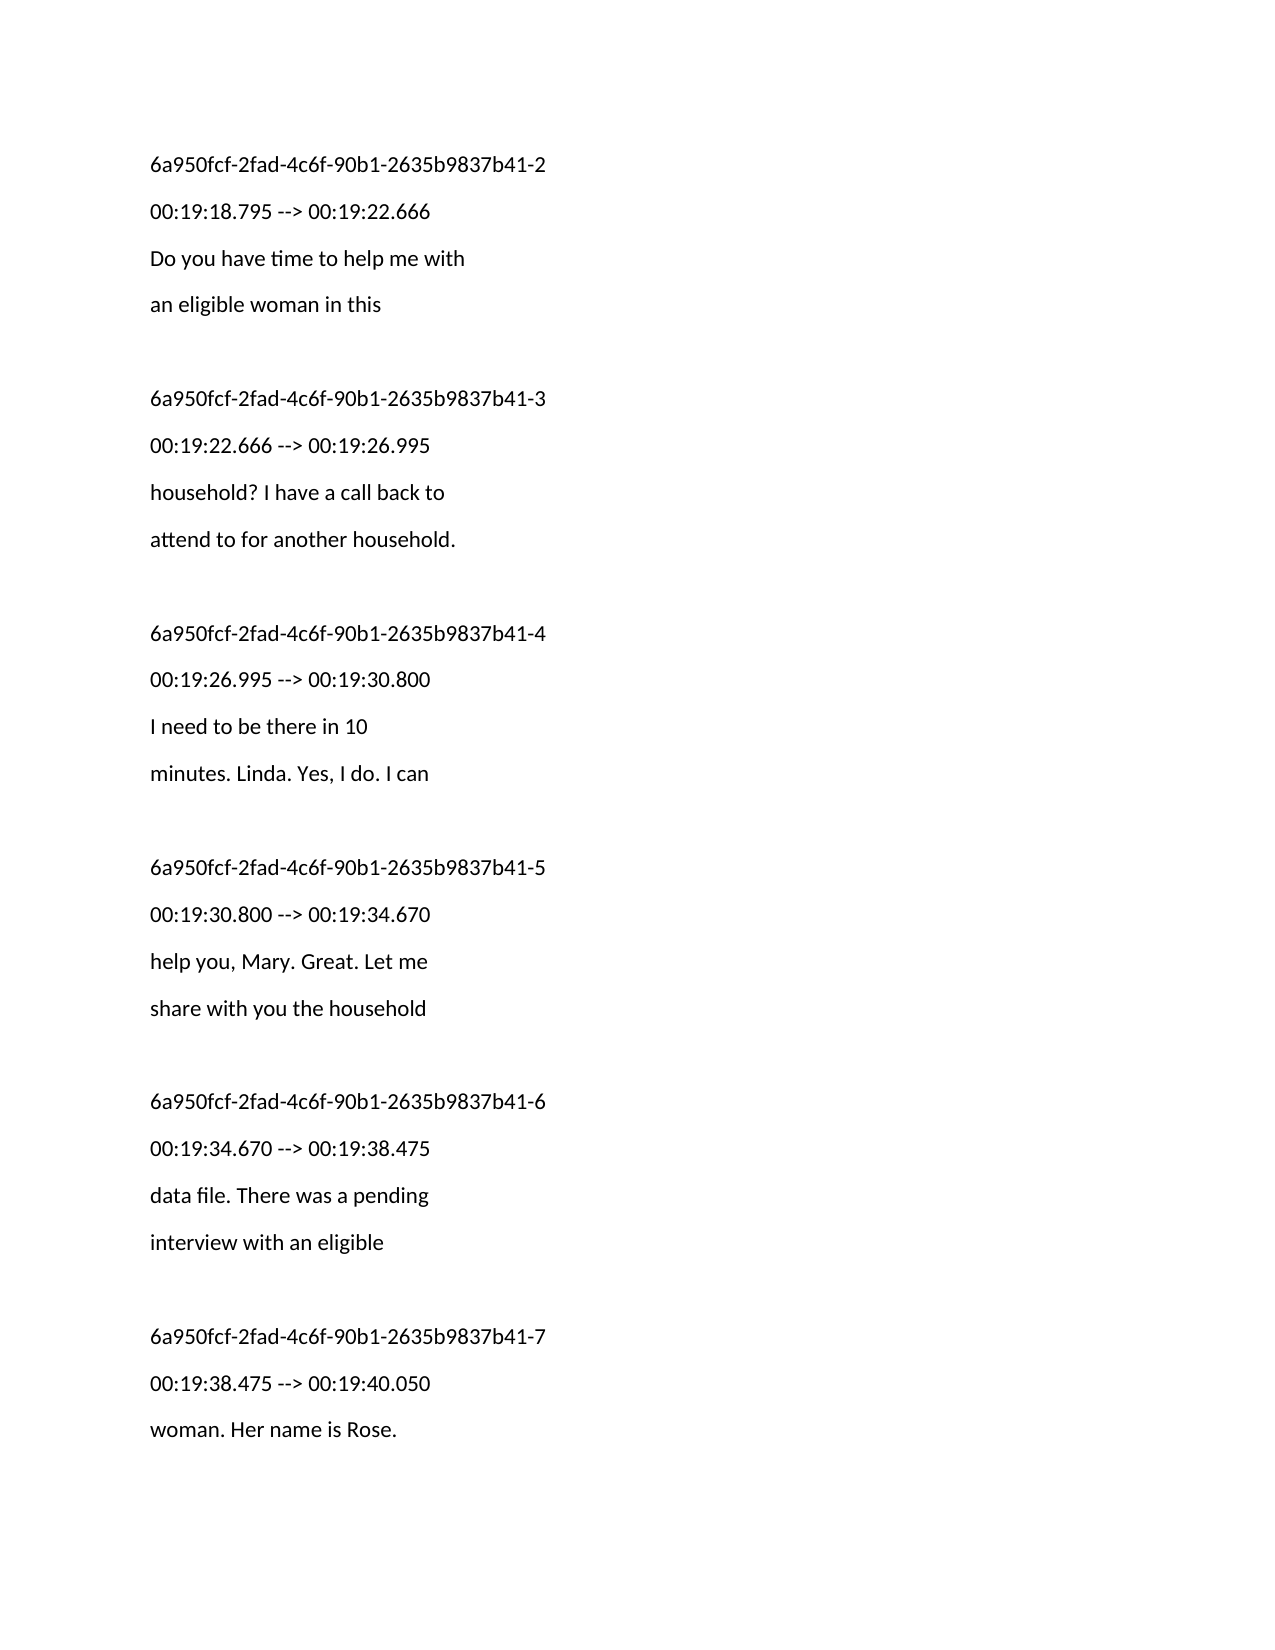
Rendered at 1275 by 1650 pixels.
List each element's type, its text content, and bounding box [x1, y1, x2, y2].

text 6a950fcf-2fad-4c6f-90b1-2635b9837b41-6 [150, 1087, 1125, 1116]
text help you, Mary. Great. Let me [150, 947, 1125, 975]
text data file. There was a pending [150, 1181, 1125, 1209]
text 6a950fcf-2fad-4c6f-90b1-2635b9837b41-7 [150, 1322, 1125, 1350]
text 00:19:34.670 --> 00:19:38.475 [150, 1134, 1125, 1162]
text 6a950fcf-2fad-4c6f-90b1-2635b9837b41-2 [150, 150, 1125, 178]
text attend to for another household. [150, 525, 1125, 553]
text share with you the household [150, 994, 1125, 1022]
text 00:19:30.800 --> 00:19:34.670 [150, 900, 1125, 928]
text 6a950fcf-2fad-4c6f-90b1-2635b9837b41-5 [150, 853, 1125, 881]
text 00:19:38.475 --> 00:19:40.050 [150, 1369, 1125, 1397]
text I need to be there in 10 [150, 712, 1125, 741]
text household? I have a call back to [150, 478, 1125, 506]
text minutes. Linda. Yes, I do. I can [150, 759, 1125, 787]
text Do you have time to help me with [150, 244, 1125, 272]
text interview with an eligible [150, 1228, 1125, 1256]
text 6a950fcf-2fad-4c6f-90b1-2635b9837b41-3 [150, 384, 1125, 412]
text an eligible woman in this [150, 291, 1125, 319]
text woman. Her name is Rose. [150, 1416, 1125, 1444]
text 6a950fcf-2fad-4c6f-90b1-2635b9837b41-4 [150, 619, 1125, 647]
text 00:19:18.795 --> 00:19:22.666 [150, 197, 1125, 225]
text 00:19:26.995 --> 00:19:30.800 [150, 666, 1125, 694]
text 00:19:22.666 --> 00:19:26.995 [150, 431, 1125, 459]
